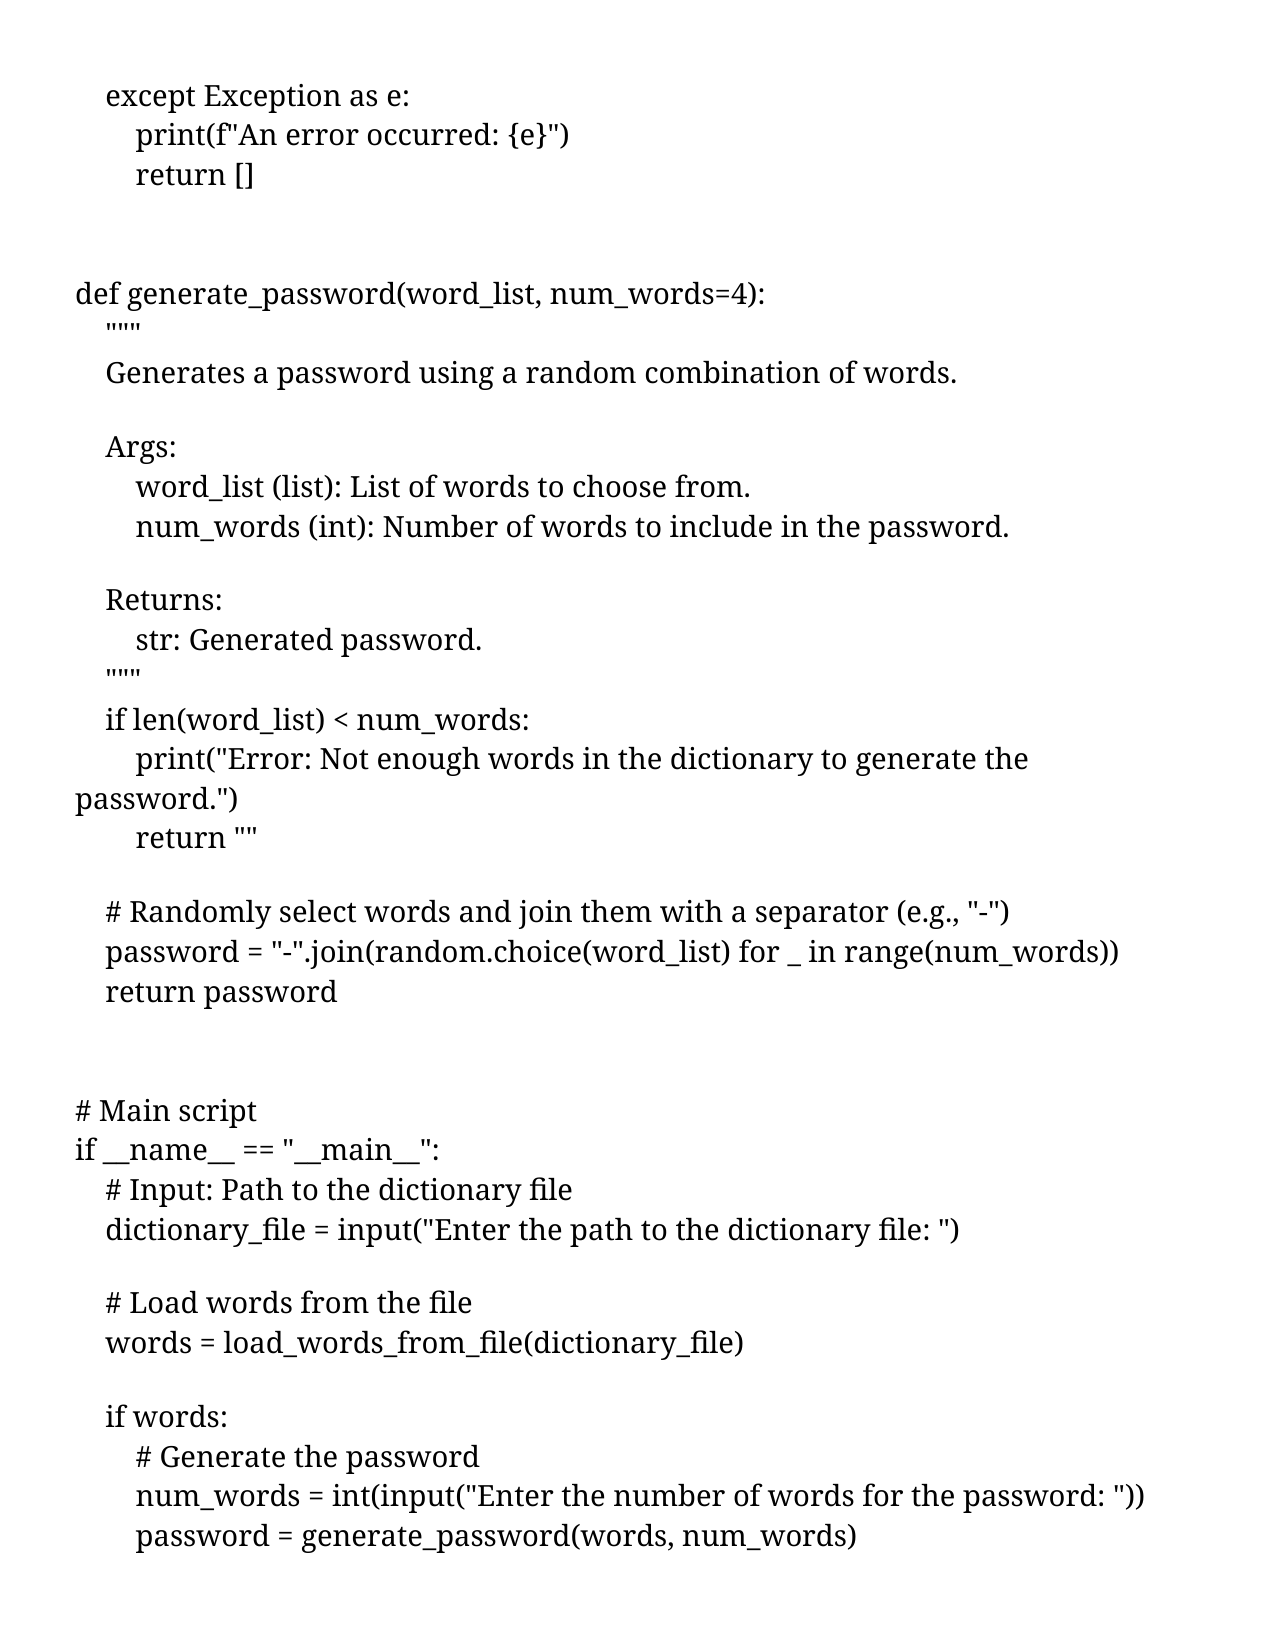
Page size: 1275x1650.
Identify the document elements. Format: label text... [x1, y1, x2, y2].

text str: Generated password. [75, 619, 1200, 659]
text if len(word_list) < num_words: [75, 699, 1200, 738]
text return password [75, 971, 1200, 1011]
text dictionary_file = input("Enter the path to the dictionary file: ") [75, 1209, 1200, 1249]
text """ [75, 313, 1200, 353]
text words = load_words_from_file(dictionary_file) [75, 1322, 1200, 1362]
text Generates a password using a random combination of words. [75, 353, 1200, 392]
text # Main script [75, 1090, 1200, 1130]
text print("Error: Not enough words in the dictionary to generate the password.") [75, 738, 1200, 818]
text Args: [75, 427, 1200, 466]
text num_words (int): Number of words to include in the password. [75, 506, 1200, 546]
text except Exception as e: [75, 75, 1200, 115]
text # Generate the password [75, 1436, 1200, 1476]
text # Load words from the file [75, 1283, 1200, 1322]
text def generate_password(word_list, num_words=4): [75, 273, 1200, 313]
text Returns: [75, 580, 1200, 619]
text """ [75, 659, 1200, 699]
text if words: [75, 1396, 1200, 1436]
text if __name__ == "__main__": [75, 1130, 1200, 1169]
text num_words = int(input("Enter the number of words for the password: ")) [75, 1476, 1200, 1515]
text print(f"An error occurred: {e}") [75, 115, 1200, 154]
text return [] [75, 154, 1200, 194]
text word_list (list): List of words to choose from. [75, 466, 1200, 506]
text password = "-".join(random.choice(word_list) for _ in range(num_words)) [75, 931, 1200, 971]
text # Input: Path to the dictionary file [75, 1169, 1200, 1209]
text password = generate_password(words, num_words) [75, 1515, 1200, 1555]
text # Randomly select words and join them with a separator (e.g., "-") [75, 892, 1200, 931]
text return "" [75, 818, 1200, 857]
